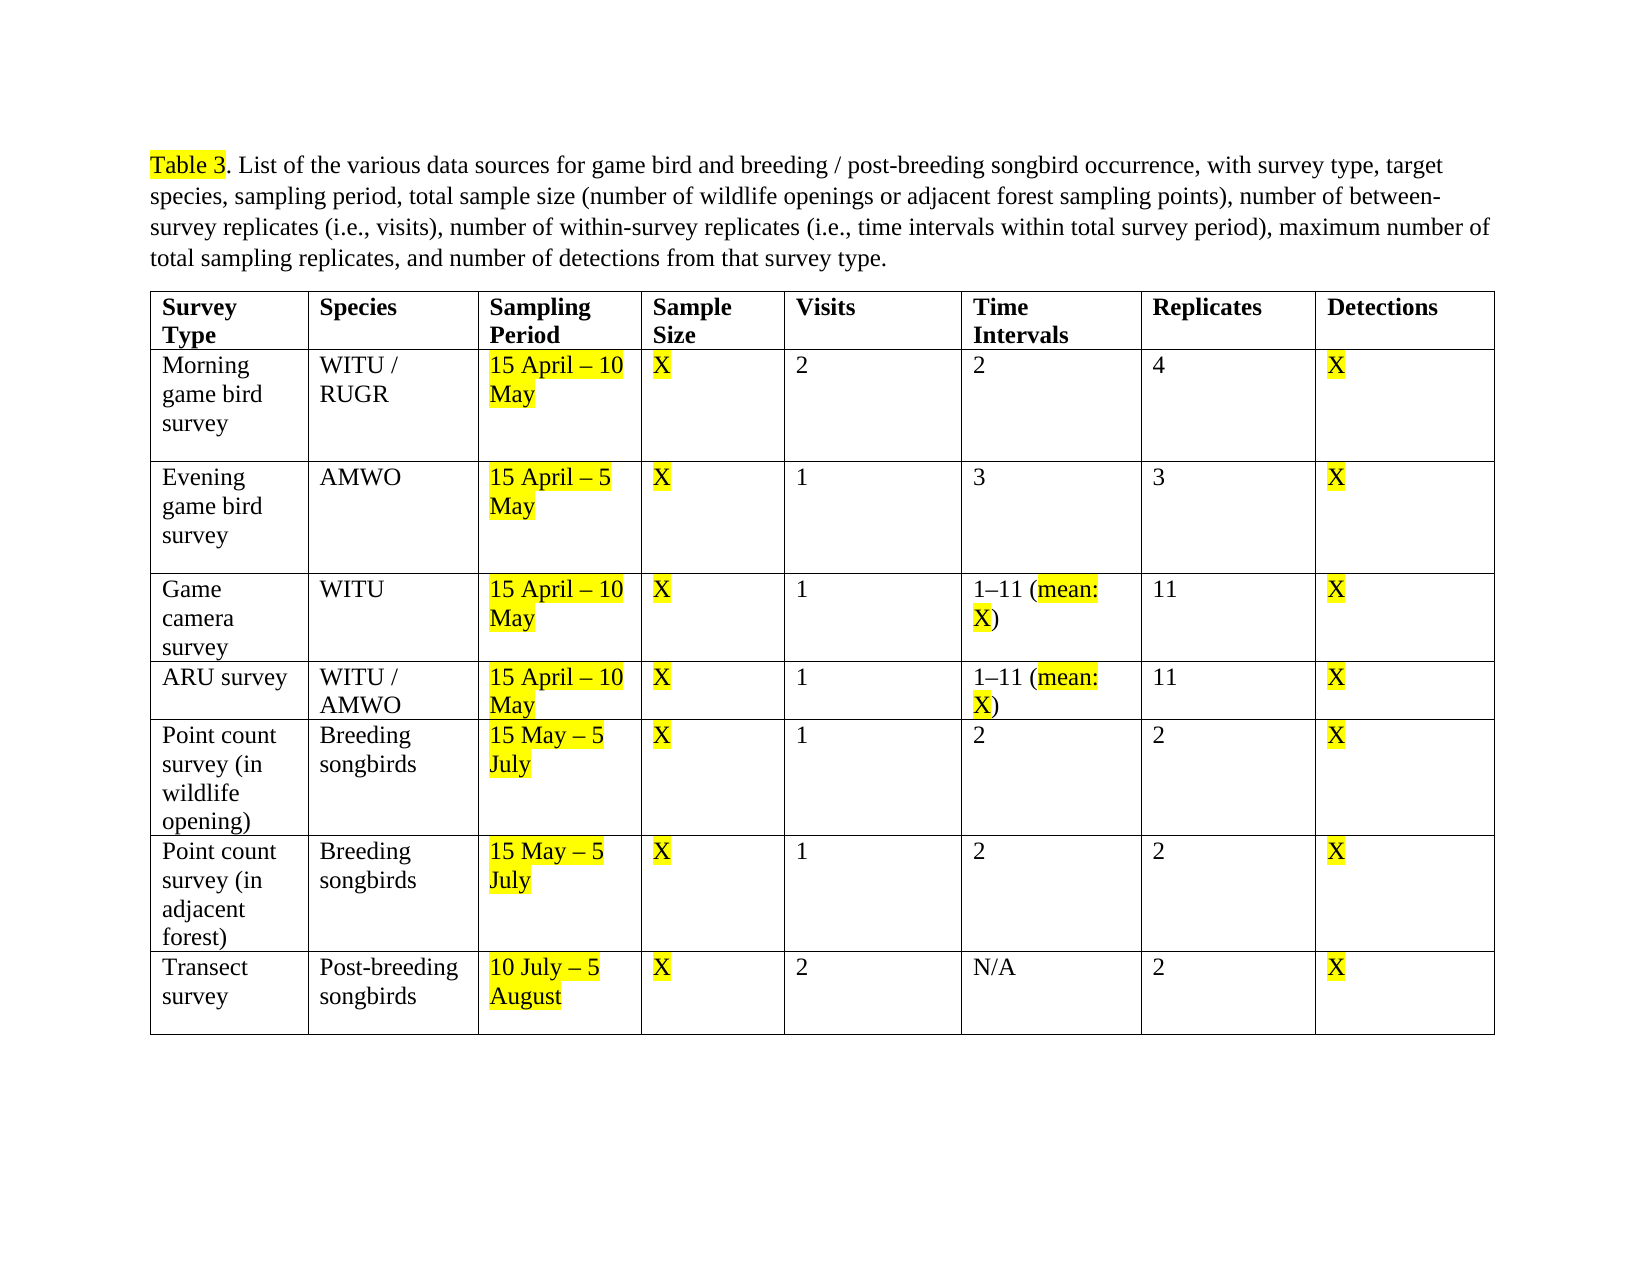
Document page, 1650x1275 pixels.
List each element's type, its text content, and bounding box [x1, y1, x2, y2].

table_header Sample Size [642, 292, 784, 349]
table_cell WITU / AMWO [309, 662, 478, 719]
table_cell Transect survey [151, 952, 308, 1034]
table_cell ARU survey [151, 662, 308, 719]
table_cell 1–11 (mean: X) [962, 574, 1141, 661]
table_cell 2 [962, 350, 1141, 461]
table_cell 1 [785, 662, 961, 719]
table_cell Point count survey (in wildlife opening) [151, 720, 308, 835]
table_header Replicates [1142, 292, 1315, 349]
table_cell 2 [962, 720, 1141, 835]
table_cell 3 [1142, 462, 1315, 573]
table_cell WITU [309, 574, 478, 661]
table_cell 2 [962, 836, 1141, 951]
table_header Detections [1316, 292, 1494, 349]
table_cell 11 [1142, 662, 1315, 719]
table_cell X [642, 662, 784, 719]
table_cell 2 [785, 350, 961, 461]
table_cell Evening game bird survey [151, 462, 308, 573]
table_header Survey Type [151, 292, 308, 349]
table_cell 2 [1142, 952, 1315, 1034]
table_cell 2 [1142, 836, 1315, 951]
text Table 3. List of the various data sources for game bird and breeding / post-breeding songbird occurrence, with survey type, target species, sampling period, total sample size (number of wildlife openings or adjacent forest sampling points), number of between-survey replicates (i.e., visits), number of within-survey replicates (i.e., time intervals within total survey period), maximum number of total sampling replicates, and number of detections from that survey type. [150, 150, 1500, 272]
table_cell 15 May – 5 July [479, 836, 641, 951]
table_cell X [642, 350, 784, 461]
table_cell Morning game bird survey [151, 350, 308, 461]
table_cell Breeding songbirds [309, 836, 478, 951]
table_cell 4 [1142, 350, 1315, 461]
table_cell Post-breeding songbirds [309, 952, 478, 1034]
table_cell X [642, 720, 784, 835]
table_cell 2 [785, 952, 961, 1034]
table_cell 15 April – 5 May [479, 462, 641, 573]
table_cell 1 [785, 462, 961, 573]
table_cell X [1316, 952, 1494, 1034]
table_cell 2 [1142, 720, 1315, 835]
table_cell 11 [1142, 574, 1315, 661]
table_cell X [642, 952, 784, 1034]
table_cell X [1316, 836, 1494, 951]
table_cell 1 [785, 836, 961, 951]
table_cell Breeding songbirds [309, 720, 478, 835]
table_cell 15 May – 5 July [479, 720, 641, 835]
table_header Time Intervals [962, 292, 1141, 349]
table_cell Game camera survey [151, 574, 308, 661]
table_cell 15 April – 10 May [479, 574, 641, 661]
table_header Visits [785, 292, 961, 349]
table_cell 15 April – 10 May [479, 350, 641, 461]
table_cell X [642, 574, 784, 661]
table_cell X [642, 836, 784, 951]
table_cell 3 [962, 462, 1141, 573]
table_cell AMWO [309, 462, 478, 573]
table_cell 1–11 (mean: X) [962, 662, 1141, 719]
table_cell 10 July – 5 August [479, 952, 641, 1034]
table_cell X [642, 462, 784, 573]
table_cell 15 April – 10 May [535, 662, 641, 719]
table_header Sampling Period [479, 292, 641, 349]
table_cell Point count survey (in adjacent forest) [151, 836, 308, 951]
table_cell X [1316, 720, 1494, 835]
table_cell X [1316, 662, 1494, 719]
table_cell 1 [785, 574, 961, 661]
table_cell WITU / RUGR [309, 350, 478, 461]
table_cell X [1316, 574, 1494, 661]
table_header Species [309, 292, 478, 349]
table_cell X [1316, 462, 1494, 573]
table_cell 1 [785, 720, 961, 835]
table_cell X [1316, 350, 1494, 461]
table_cell N/A [962, 952, 1141, 1034]
